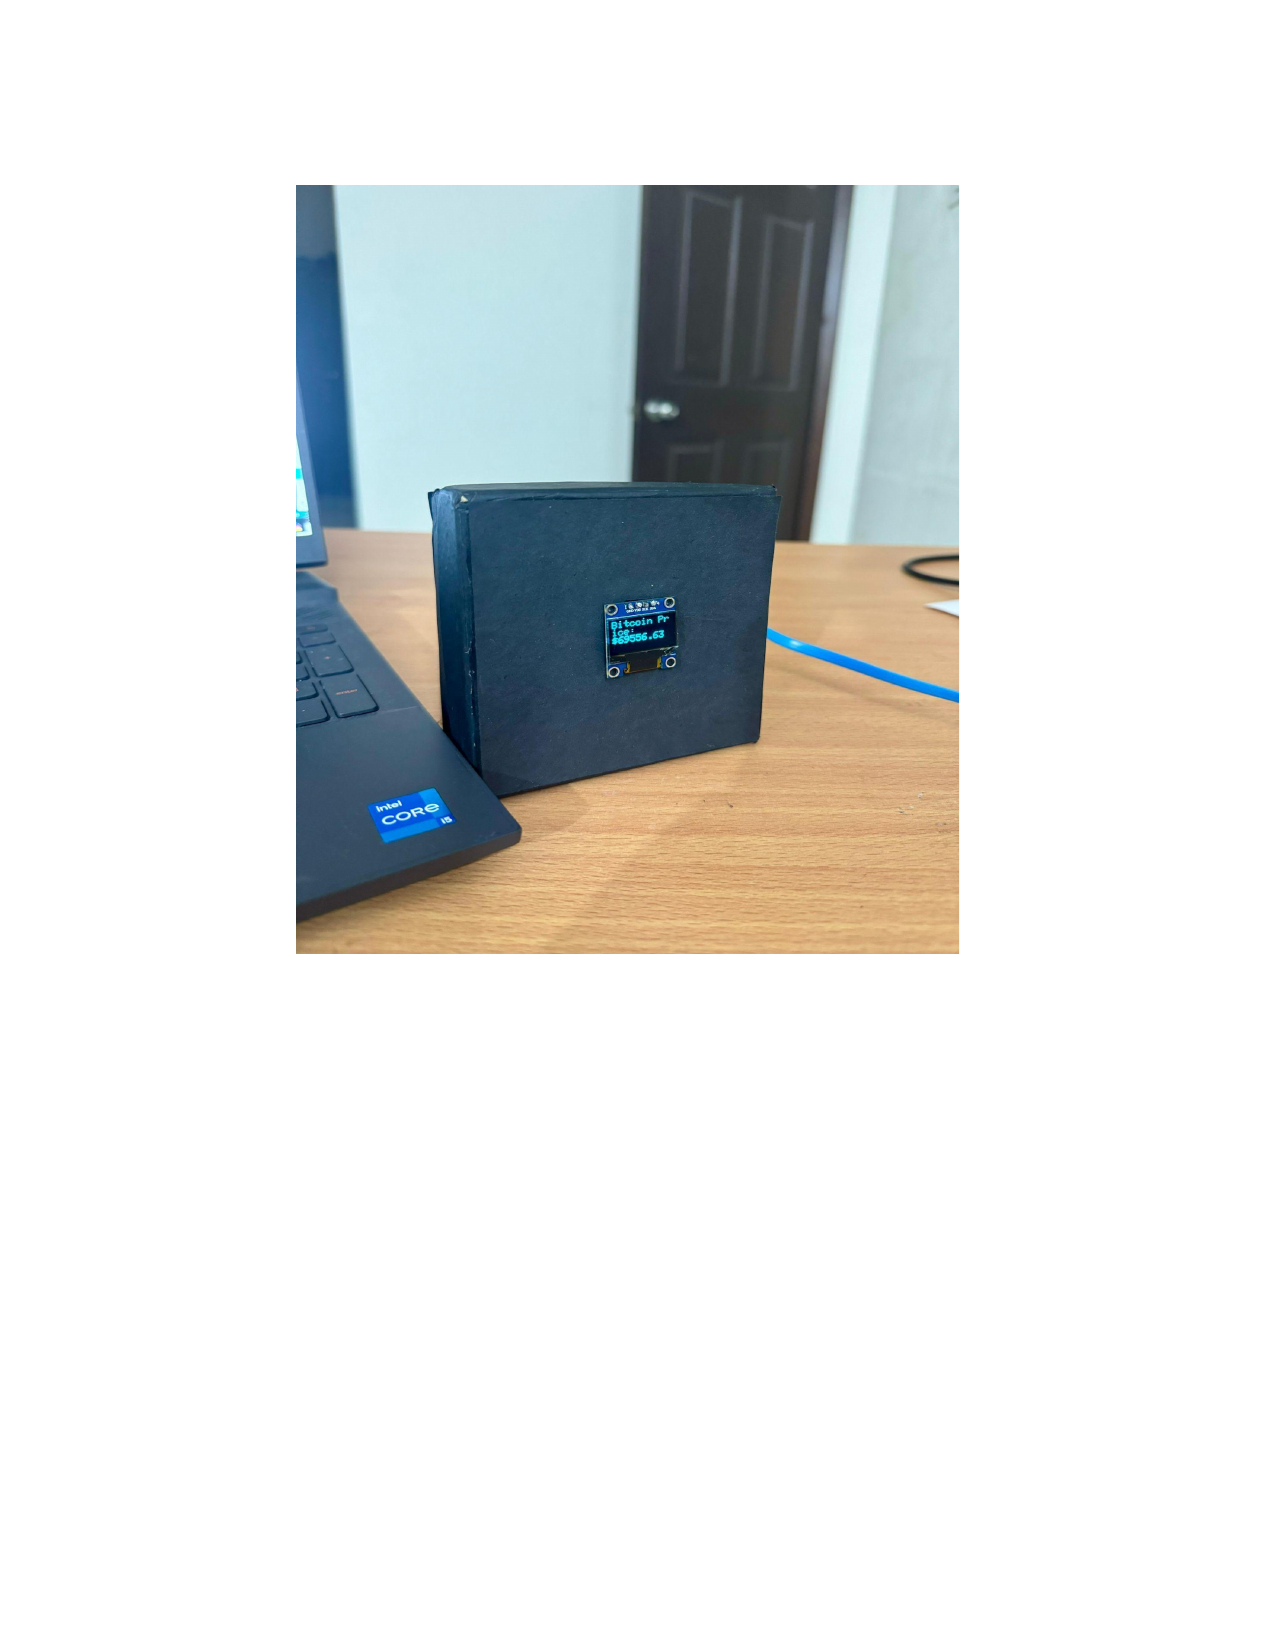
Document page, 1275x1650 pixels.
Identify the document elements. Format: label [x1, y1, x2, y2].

picture [296, 185, 960, 954]
